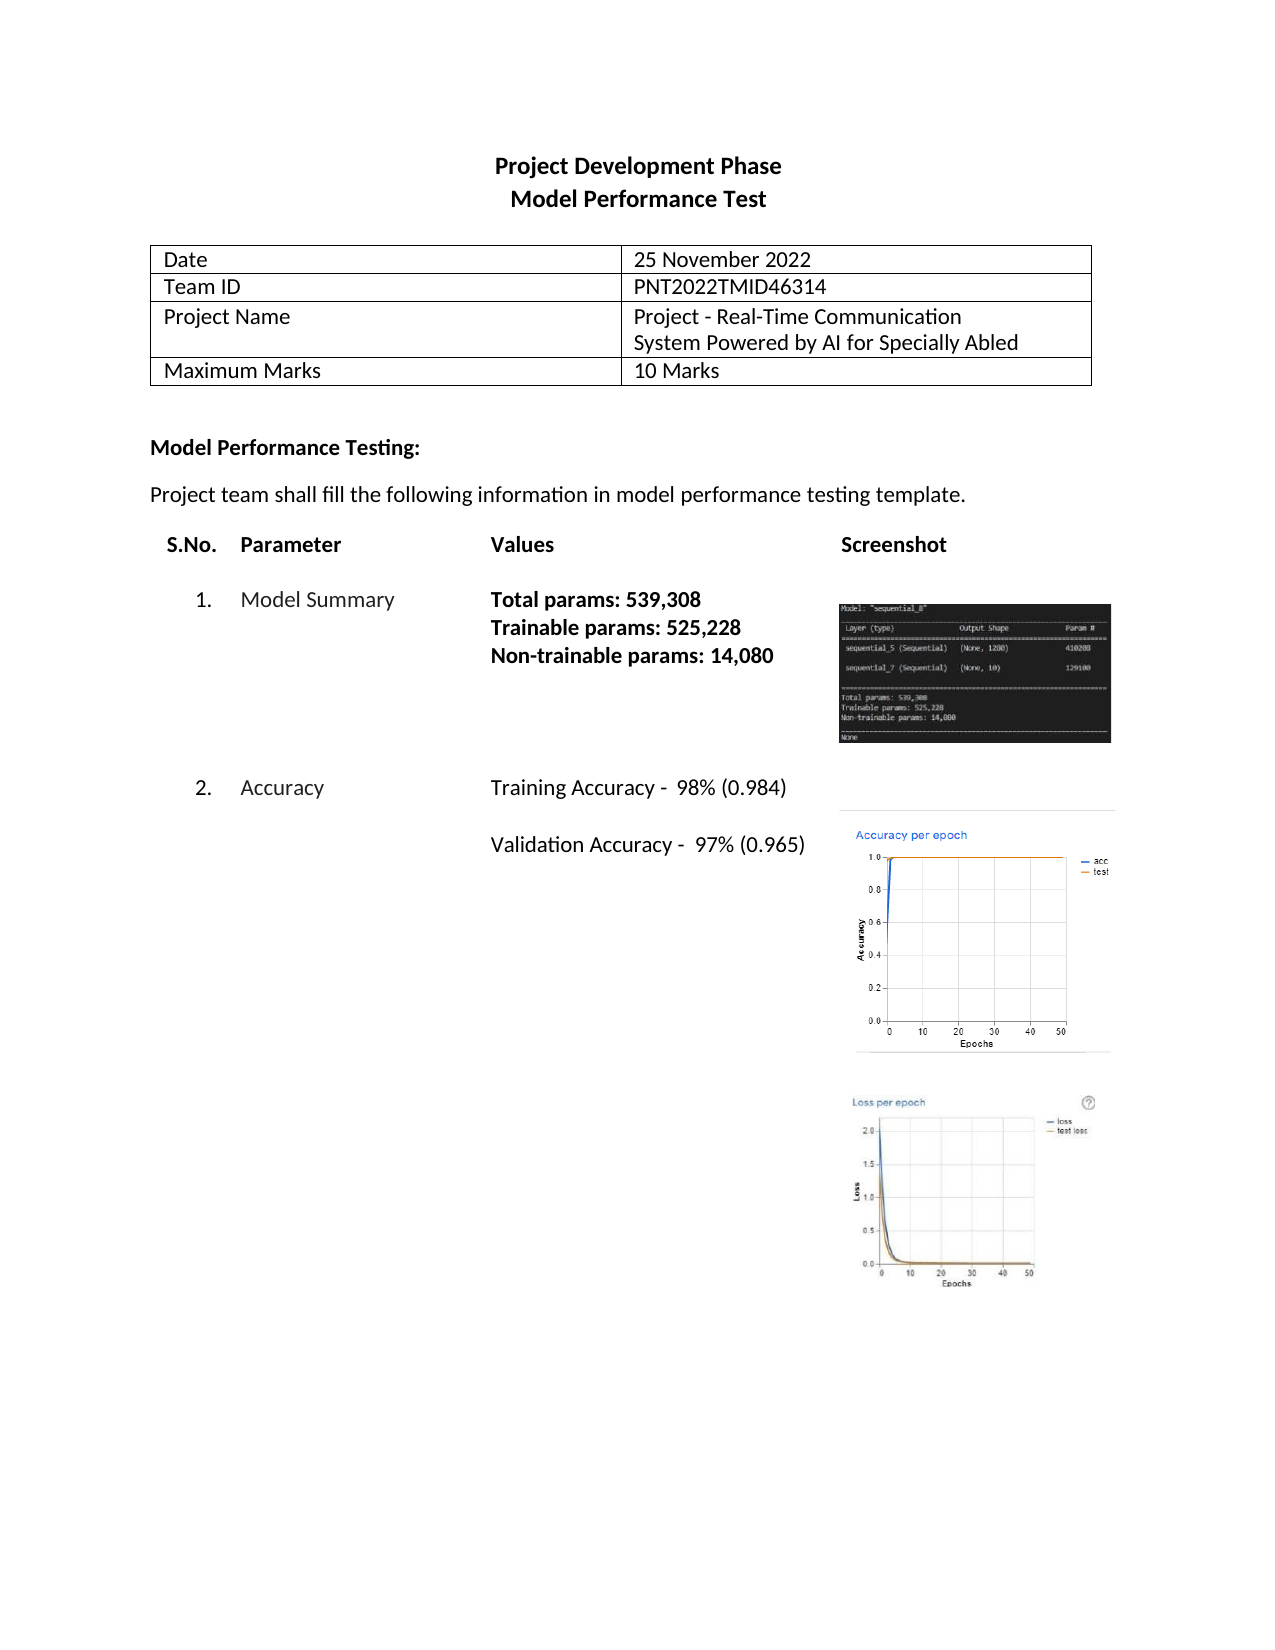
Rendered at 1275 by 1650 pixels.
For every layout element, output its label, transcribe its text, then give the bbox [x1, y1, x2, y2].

table_cell Maximum Marks [151, 358, 621, 385]
table_cell Training Accuracy - 98% (0.984) Validation Accuracy - 97% (0.965) [442, 761, 822, 1288]
text Project team shall fill the following information in model performance testing template. [150, 480, 1148, 508]
picture [839, 604, 1112, 743]
table_header Values [442, 533, 822, 573]
table_cell [822, 761, 1136, 1288]
table_cell [822, 573, 1136, 761]
title Project Development Phase Model Performance Test [494, 150, 783, 214]
table_header Screenshot [822, 533, 1136, 573]
table_cell 10 Marks [622, 358, 1091, 385]
table_cell Accuracy [229, 761, 442, 1288]
table_cell Model Summary [229, 573, 442, 761]
table_cell Total params: 539,308 Trainable params: 525,228 Non-trainable params: 14,080 [442, 573, 822, 761]
table_header 25 November 2022 [622, 246, 1091, 273]
table_cell 2. [145, 761, 229, 1288]
picture [839, 810, 1116, 1053]
table_cell 1. [145, 573, 229, 761]
table_cell PNT2022TMID46314 [622, 274, 1091, 301]
table_header Date [151, 246, 621, 273]
picture [852, 1095, 1095, 1287]
table_header S.No. [145, 533, 229, 573]
table_cell Project - Real-Time Communication System Powered by AI for Specially Abled [622, 302, 1091, 357]
table_cell Project Name [151, 302, 621, 357]
table_header Parameter [229, 533, 442, 573]
text Model Performance Testing: [150, 433, 1148, 461]
table_cell Team ID [151, 274, 621, 301]
